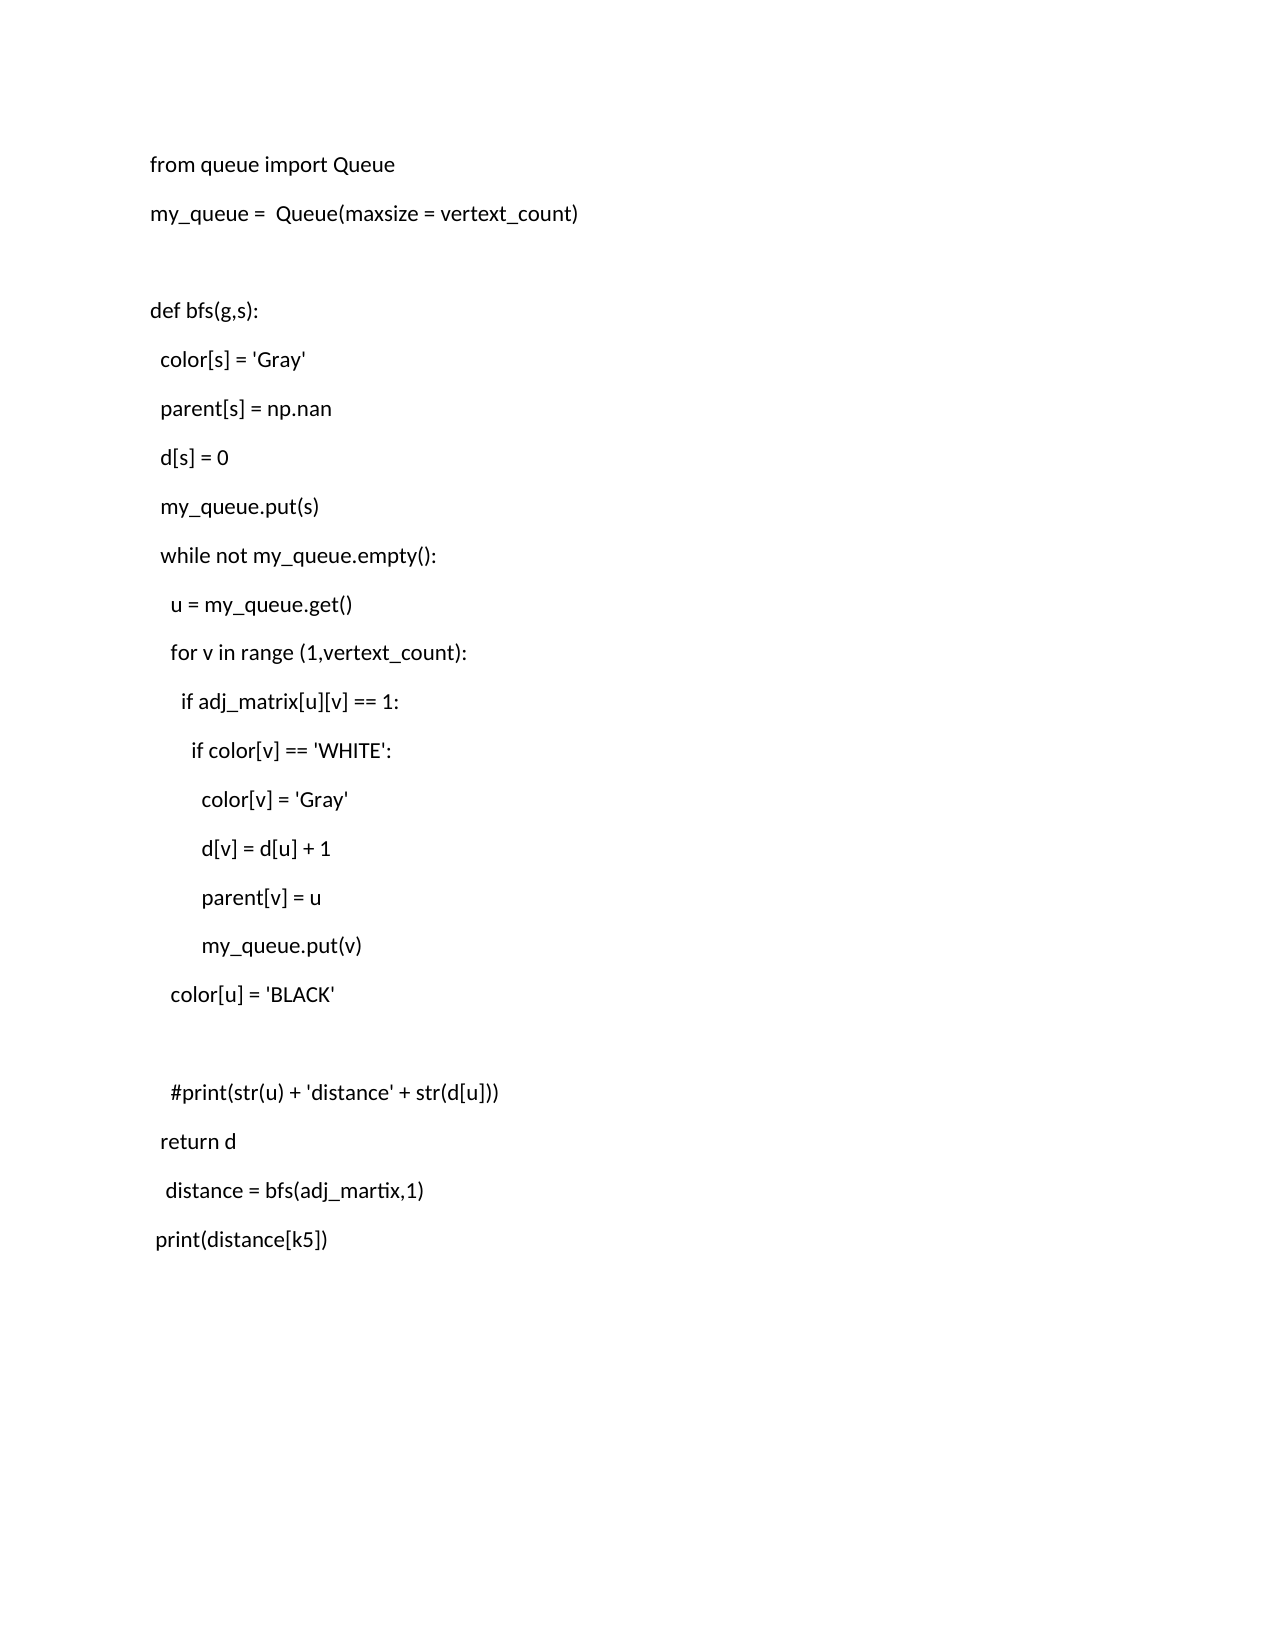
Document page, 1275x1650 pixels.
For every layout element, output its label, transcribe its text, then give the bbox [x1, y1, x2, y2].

text d[v] = d[u] + 1 [150, 834, 1125, 862]
text return d [150, 1127, 1125, 1155]
text my_queue.put(v) [150, 932, 1125, 960]
text color[u] = 'BLACK' [150, 981, 1125, 1008]
text u = my_queue.get() [150, 590, 1125, 618]
text for v in range (1,vertext_count): [150, 638, 1125, 667]
text parent[s] = np.nan [150, 394, 1125, 422]
text color[s] = 'Gray' [150, 345, 1125, 373]
text if adj_matrix[u][v] == 1: [150, 687, 1125, 715]
text while not my_queue.empty(): [150, 541, 1125, 569]
text my_queue = Queue(maxsize = vertext_count) [150, 199, 1125, 227]
text distance = bfs(adj_martix,1) [150, 1176, 1125, 1204]
text color[v] = 'Gray' [150, 785, 1125, 813]
text from queue import Queue [150, 150, 1125, 178]
text d[s] = 0 [150, 443, 1125, 471]
text parent[v] = u [150, 883, 1125, 911]
text if color[v] == 'WHITE': [150, 736, 1125, 764]
text def bfs(g,s): [150, 297, 1125, 324]
text print(distance[k5]) [150, 1225, 1125, 1253]
text #print(str(u) + 'distance' + str(d[u])) [150, 1078, 1125, 1106]
text my_queue.put(s) [150, 492, 1125, 520]
